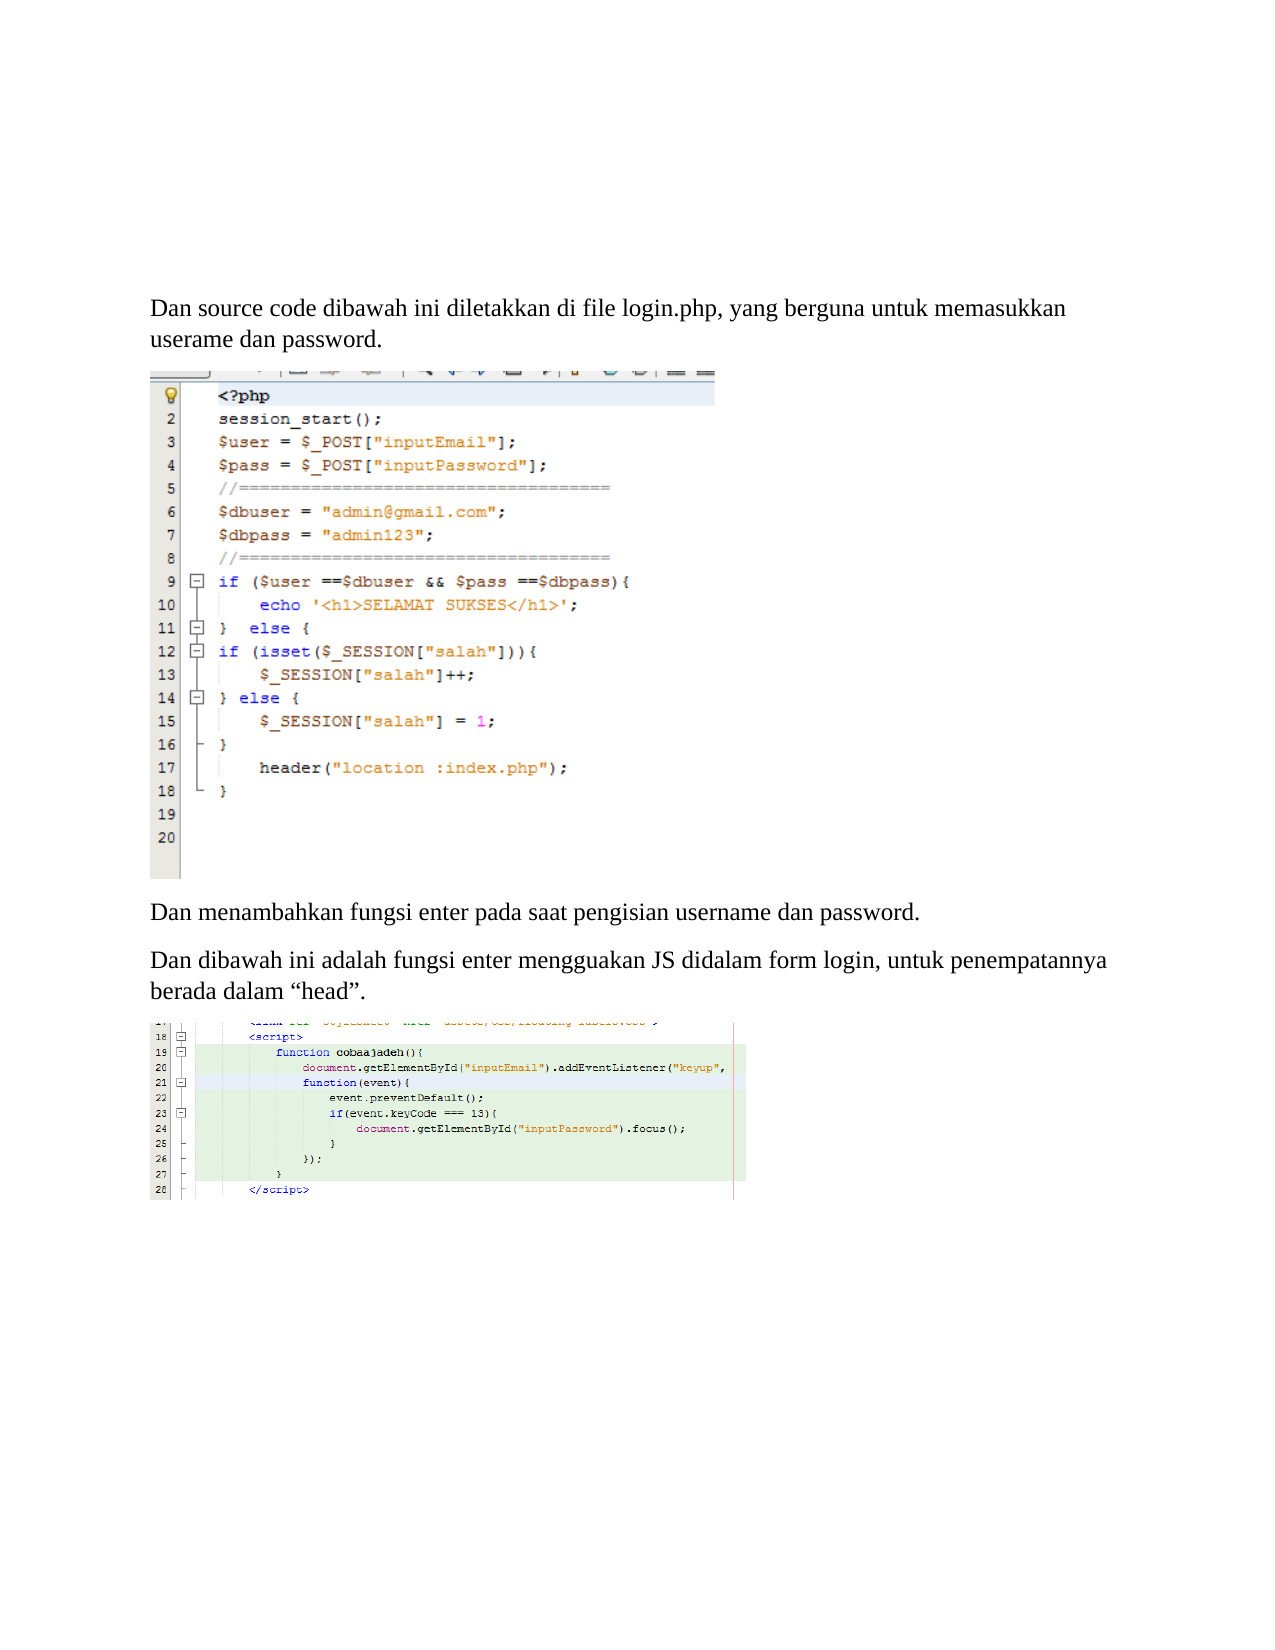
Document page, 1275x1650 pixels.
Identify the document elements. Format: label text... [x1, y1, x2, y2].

text Dan source code dibawah ini diletakkan di file login.php, yang berguna untuk memasukkan userame dan password. [150, 293, 1125, 353]
picture [150, 1023, 747, 1200]
picture [150, 371, 715, 879]
text Dan dibawah ini adalah fungsi enter mengguakan JS didalam form login, untuk penempatannya berada dalam “head”. [150, 945, 1125, 1005]
text Dan menambahkan fungsi enter pada saat pengisian username dan password. [150, 897, 1125, 926]
